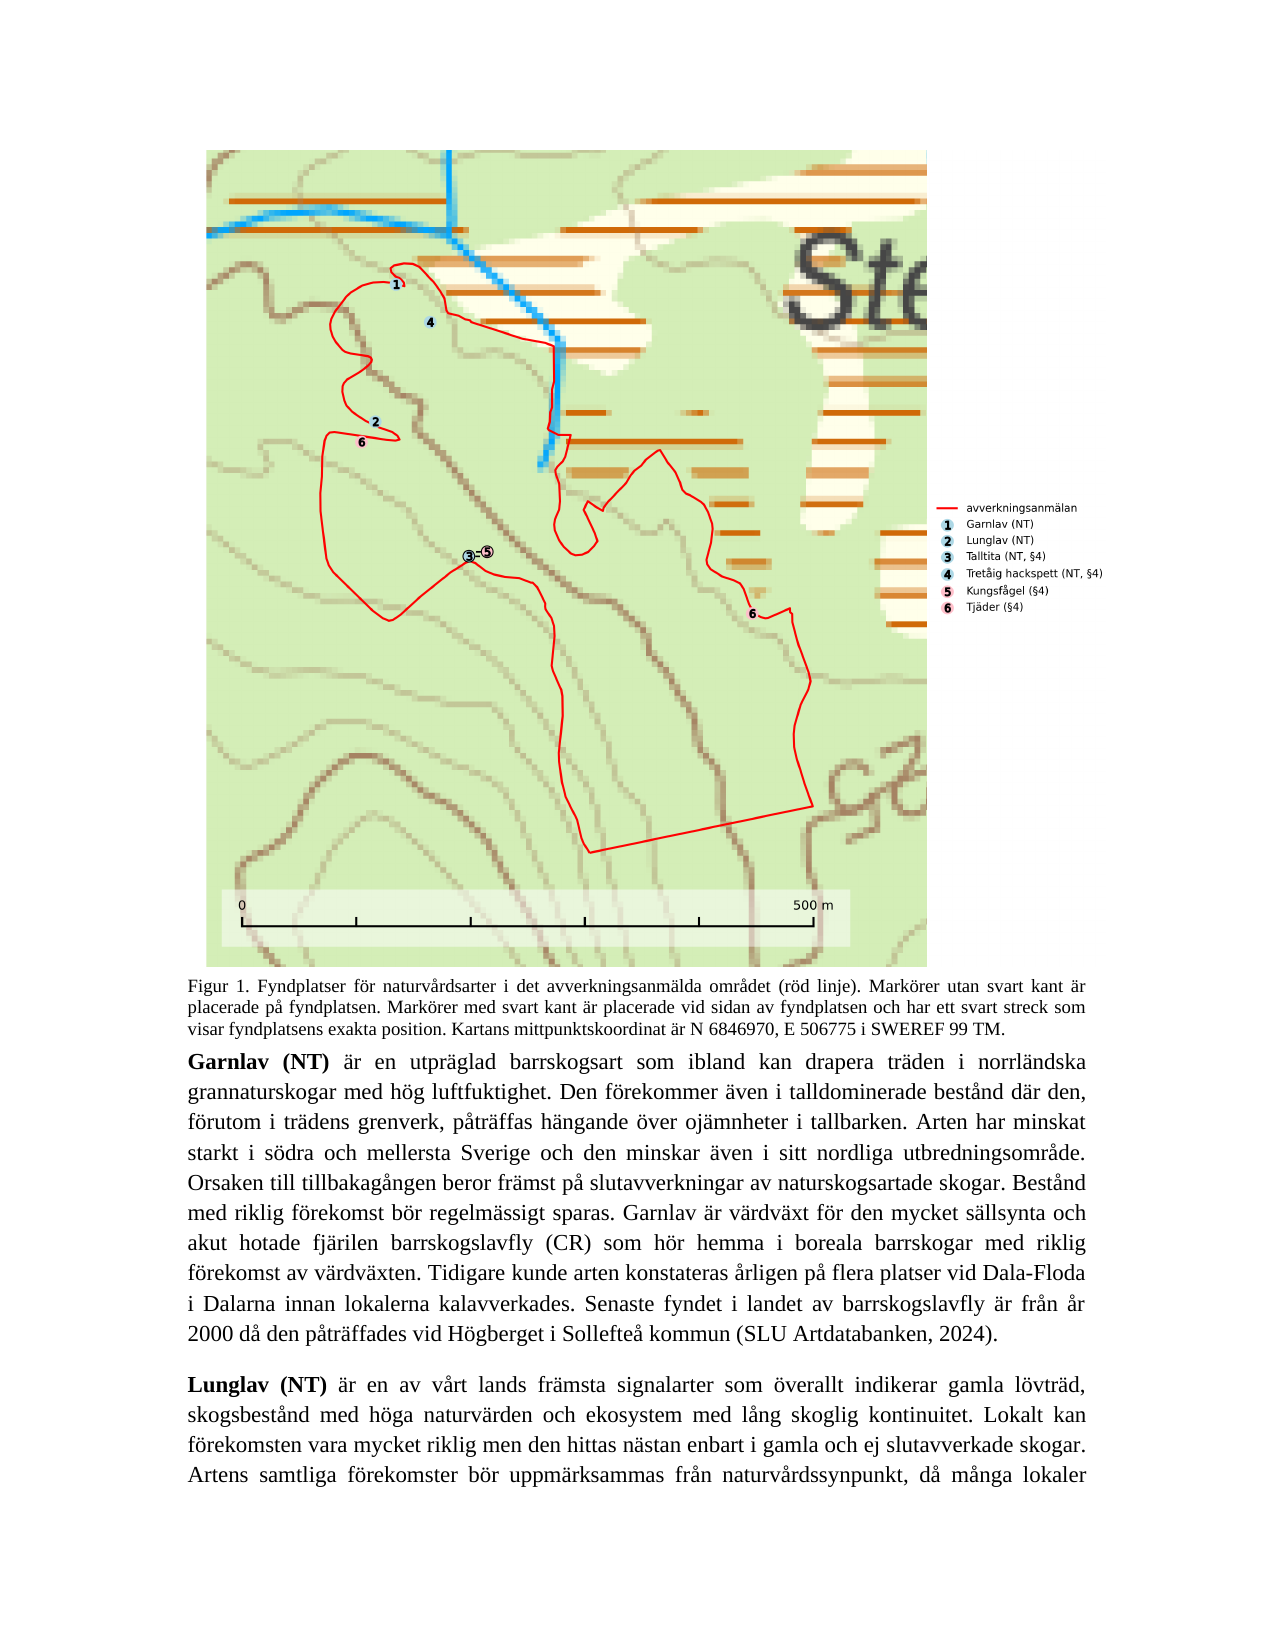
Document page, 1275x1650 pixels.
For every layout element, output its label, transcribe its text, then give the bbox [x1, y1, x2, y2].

text Figur 1. Fyndplatser för naturvårdsarter i det avverkningsanmälda området (röd linje). Markörer utan svart kant är placerade på fyndplatsen. Markörer med svart kant är placerade vid sidan av fyndplatsen och har ett svart streck som visar fyndplatsens exakta position. Kartans mittpunktskoordinat är N 6846970, E 506775 i SWEREF 99 TM. [187, 975, 1087, 1039]
picture [206, 150, 1107, 967]
text Garnlav (NT) är en utpräglad barrskogsart som ibland kan drapera träden i norrländska grannaturskogar med hög luftfuktighet. Den förekommer även i talldominerade bestånd där den, förutom i trädens grenverk, påträffas hängande över ojämnheter i tallbarken. Arten har minskat starkt i södra och mellersta Sverige och den minskar även i sitt nordliga utbredningsområde. Orsaken till tillbakagången beror främst på slutavverkningar av naturskogsartade skogar. Bestånd med riklig förekomst bör regelmässigt sparas. Garnlav är värdväxt för den mycket sällsynta och akut hotade fjärilen barrskogslavfly (CR) som hör hemma i boreala barrskogar med riklig förekomst av värdväxten. Tidigare kunde arten konstateras årligen på flera platser vid Dala-Floda i Dalarna innan lokalerna kalavverkades. Senaste fyndet i landet av barrskogslavfly är från år 2000 då den påträffades vid Högberget i Sollefteå kommun (SLU Artdatabanken, 2024). [187, 1048, 1087, 1346]
